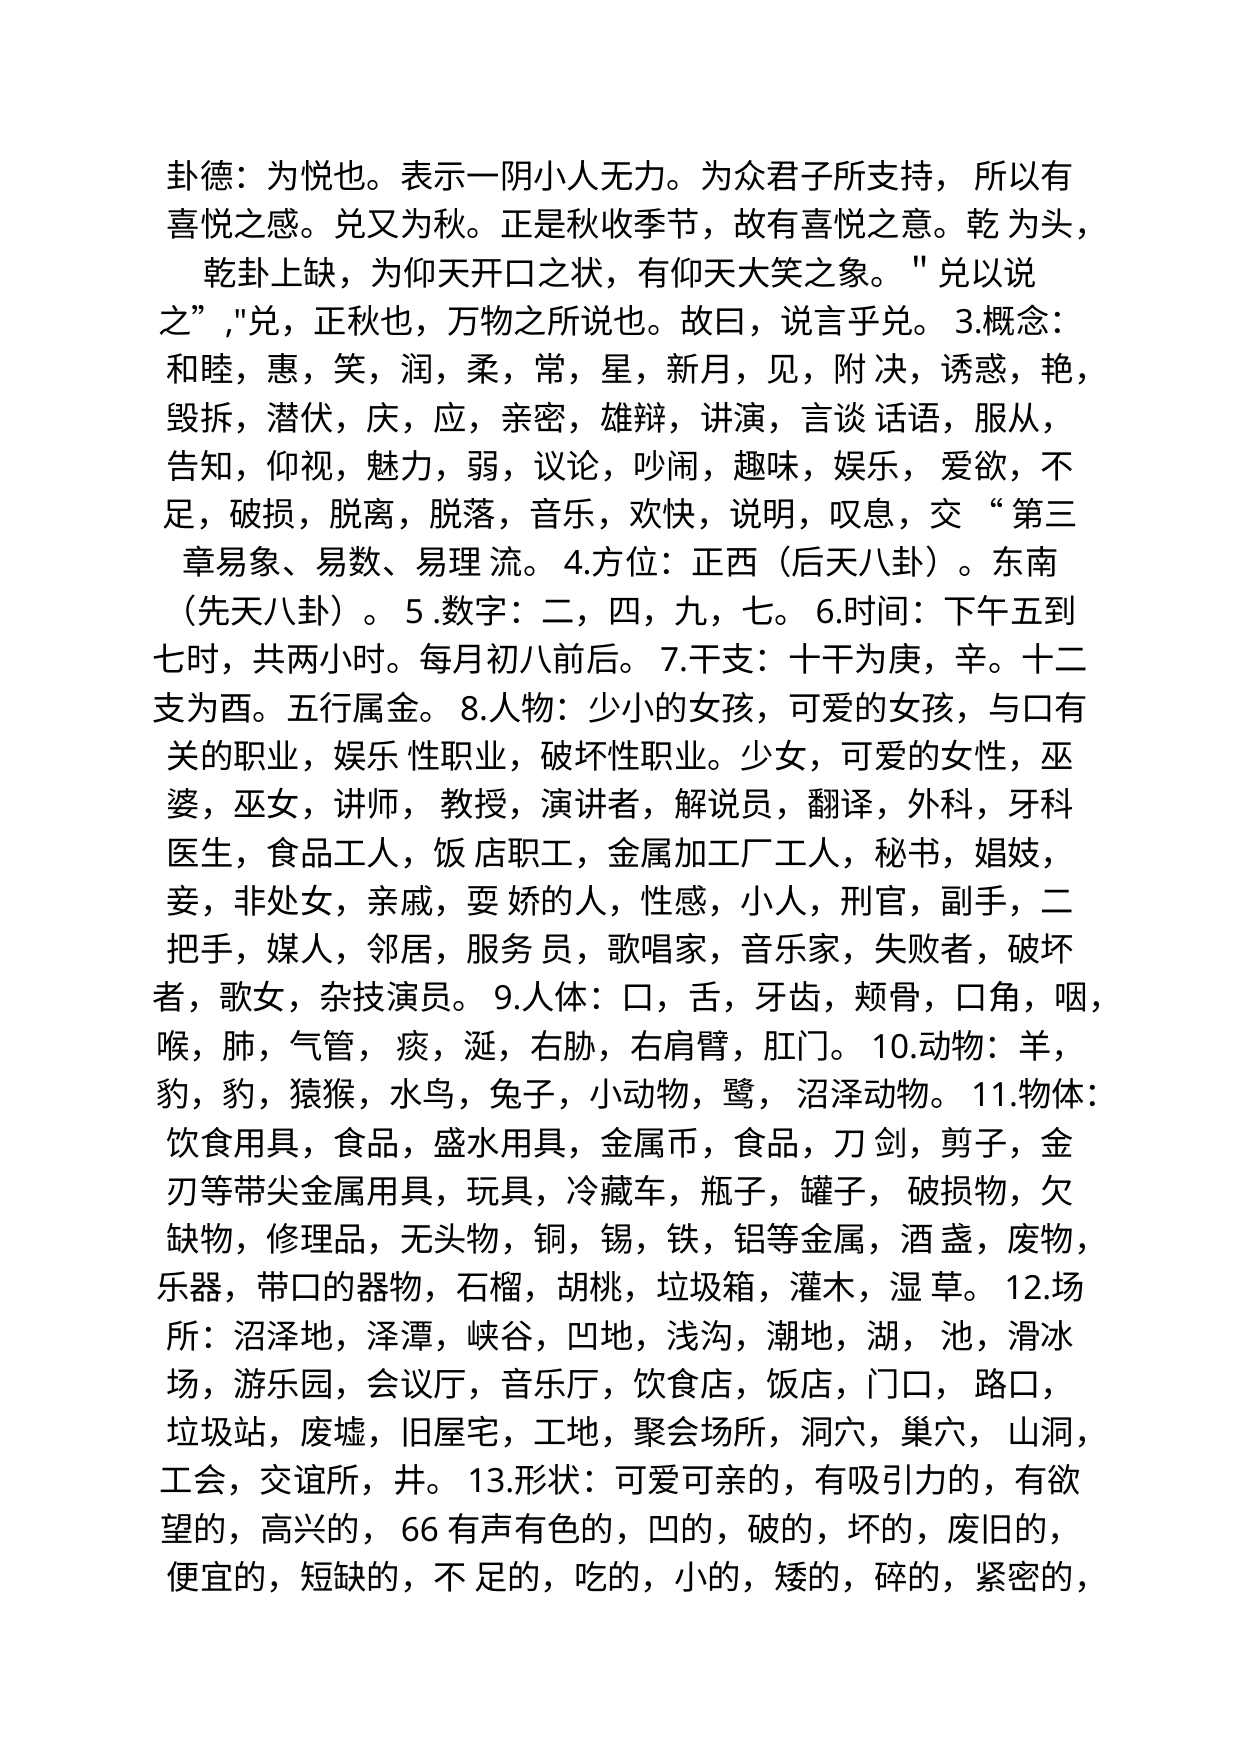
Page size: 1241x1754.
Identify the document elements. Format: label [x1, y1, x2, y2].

text [150, 150, 1090, 1599]
